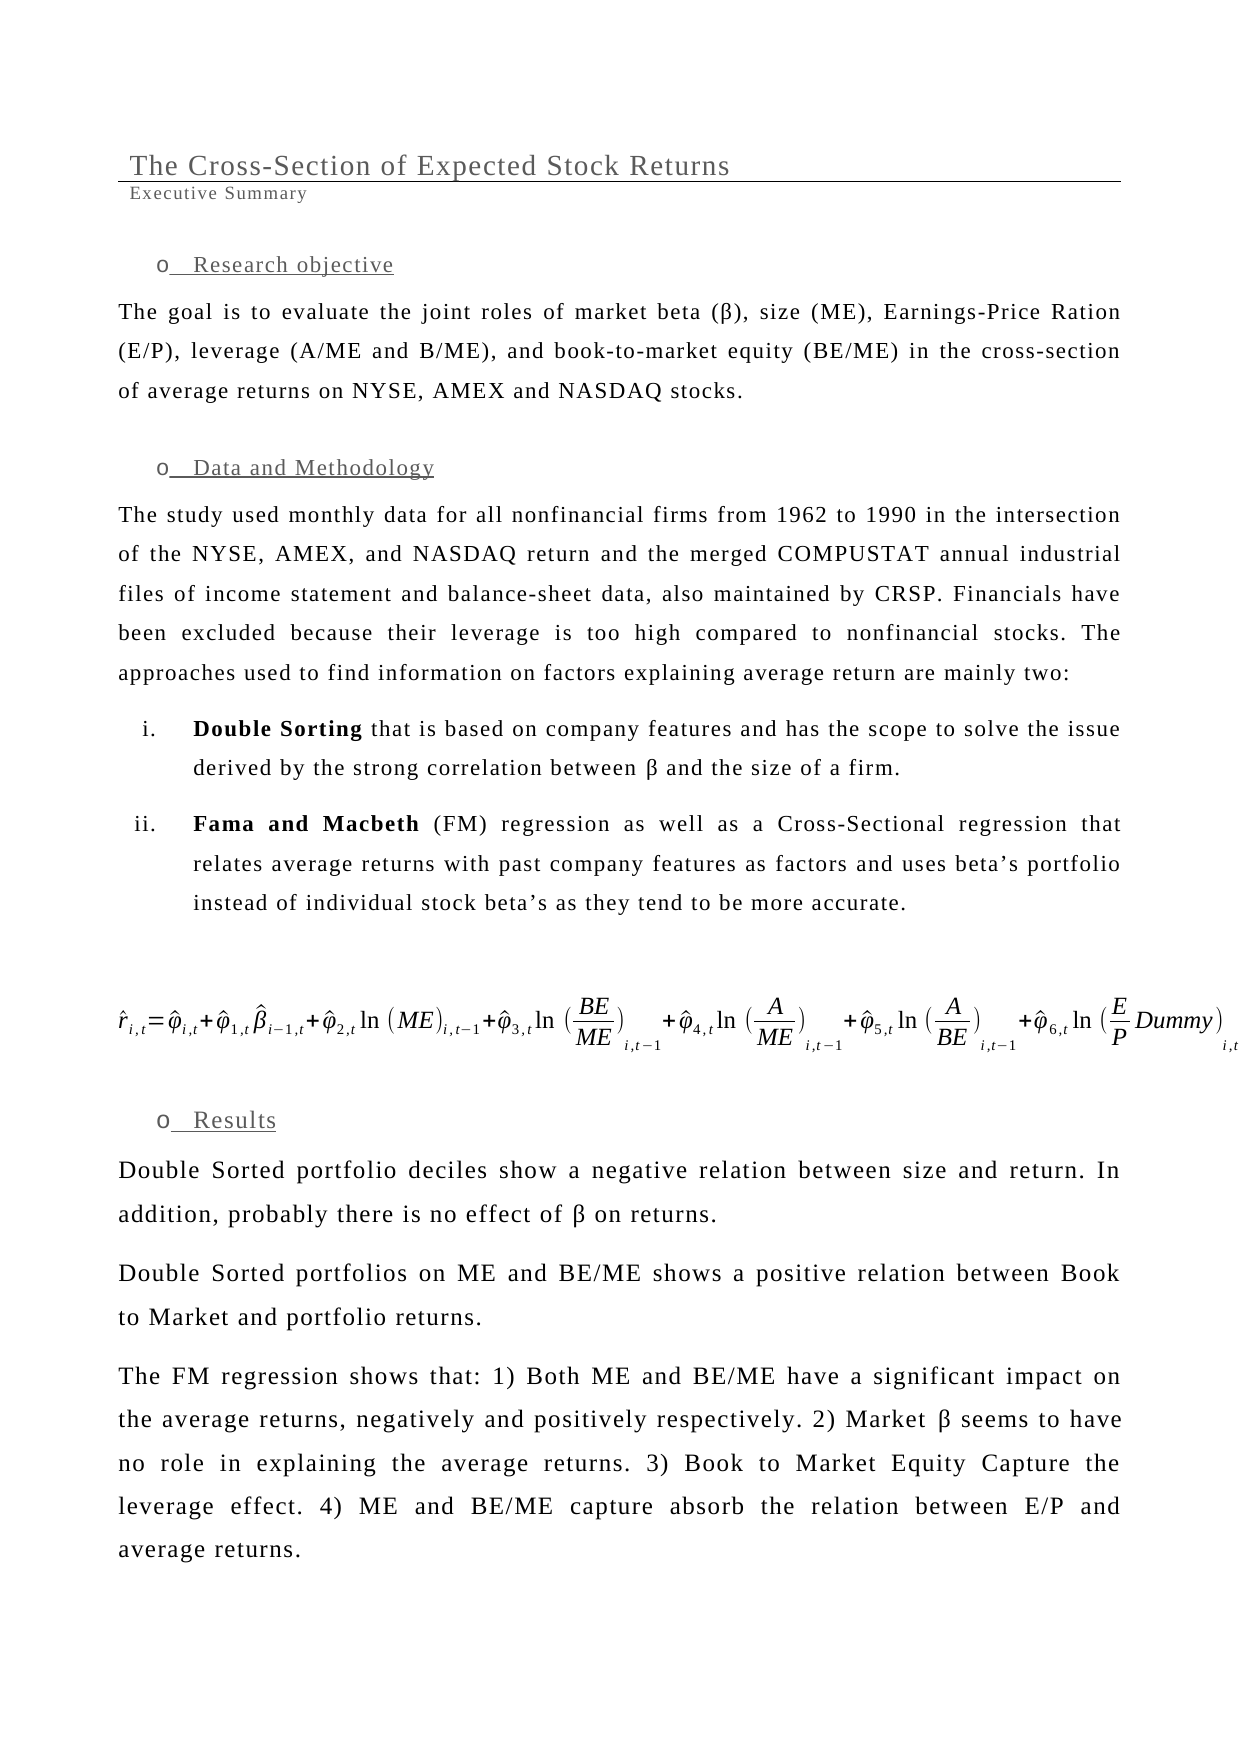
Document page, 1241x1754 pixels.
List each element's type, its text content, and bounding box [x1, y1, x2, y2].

subtitle Data and Methodology [156, 454, 1122, 482]
subtitle Double Sorted portfolios on ME and BE/ME shows a positive relation between Book to Market and portfolio returns. [118, 1258, 1122, 1330]
subtitle The study used monthly data for all nonfinancial firms from 1962 to 1990 in the intersection of the NYSE, AMEX, and NASDAQ return and the merged COMPUSTAT annual industrial files of income statement and balance-sheet data, also maintained by CRSP. Financials have been excluded because their leverage is too high compared to nonfinancial stocks. The approaches used to find information on factors explaining average return are mainly two: [118, 501, 1122, 685]
subtitle Results [156, 1106, 1122, 1136]
subtitle Research objective [156, 251, 1122, 279]
table_header The Cross-Section of Expected Stock Returns [118, 148, 1121, 181]
table_cell Executive Summary [118, 182, 1121, 204]
subtitle Double Sorting that is based on company features and has the scope to solve the issue derived by the strong correlation between β and the size of a firm. [156, 715, 1122, 781]
subtitle The goal is to evaluate the joint roles of market beta (β), size (ME), Earnings-Price Ration (E/P), leverage (A/ME and B/ME), and book-to-market equity (BE/ME) in the cross-section of average returns on NYSE, AMEX and NASDAQ stocks. [118, 298, 1122, 403]
subtitle Double Sorted portfolio deciles show a negative relation between size and return. In addition, probably there is no effect of β on returns. [118, 1156, 1122, 1227]
subtitle The FM regression shows that: 1) Both ME and BE/ME have a significant impact on the average returns, negatively and positively respectively. 2) Market β seems to have no role in explaining the average returns. 3) Book to Market Equity Capture the leverage effect. 4) ME and BE/ME capture absorb the relation between E/P and average returns. [118, 1361, 1122, 1563]
subtitle Fama and Macbeth (FM) regression as well as a Cross-Sectional regression that relates average returns with past company features as factors and uses beta’s portfolio instead of individual stock beta’s as they tend to be more accurate. [156, 810, 1122, 916]
